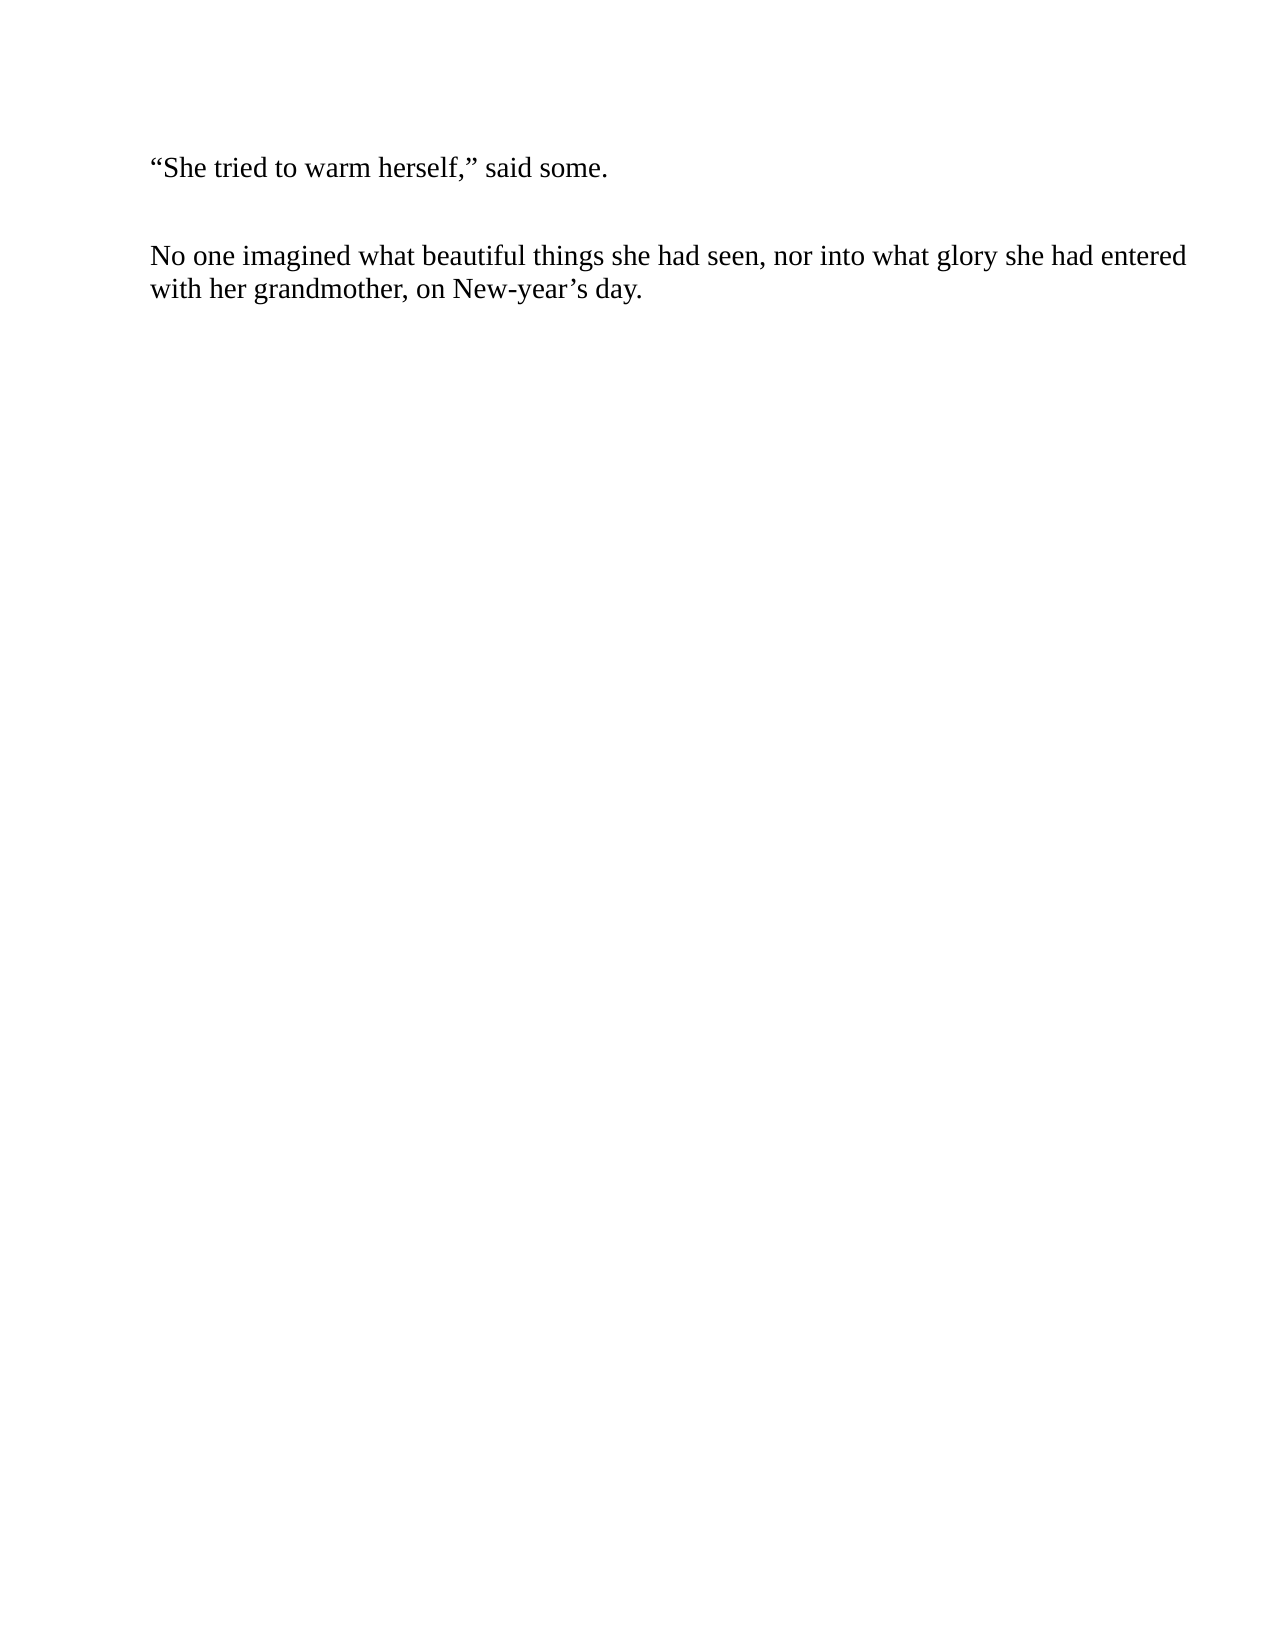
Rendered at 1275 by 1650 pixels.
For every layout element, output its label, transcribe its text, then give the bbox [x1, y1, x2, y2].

text “She tried to warm herself,” said some. [150, 150, 1200, 183]
text No one imagined what beautiful things she had seen, nor into what glory she had entered with her grandmother, on New-year’s day. [150, 238, 1200, 305]
